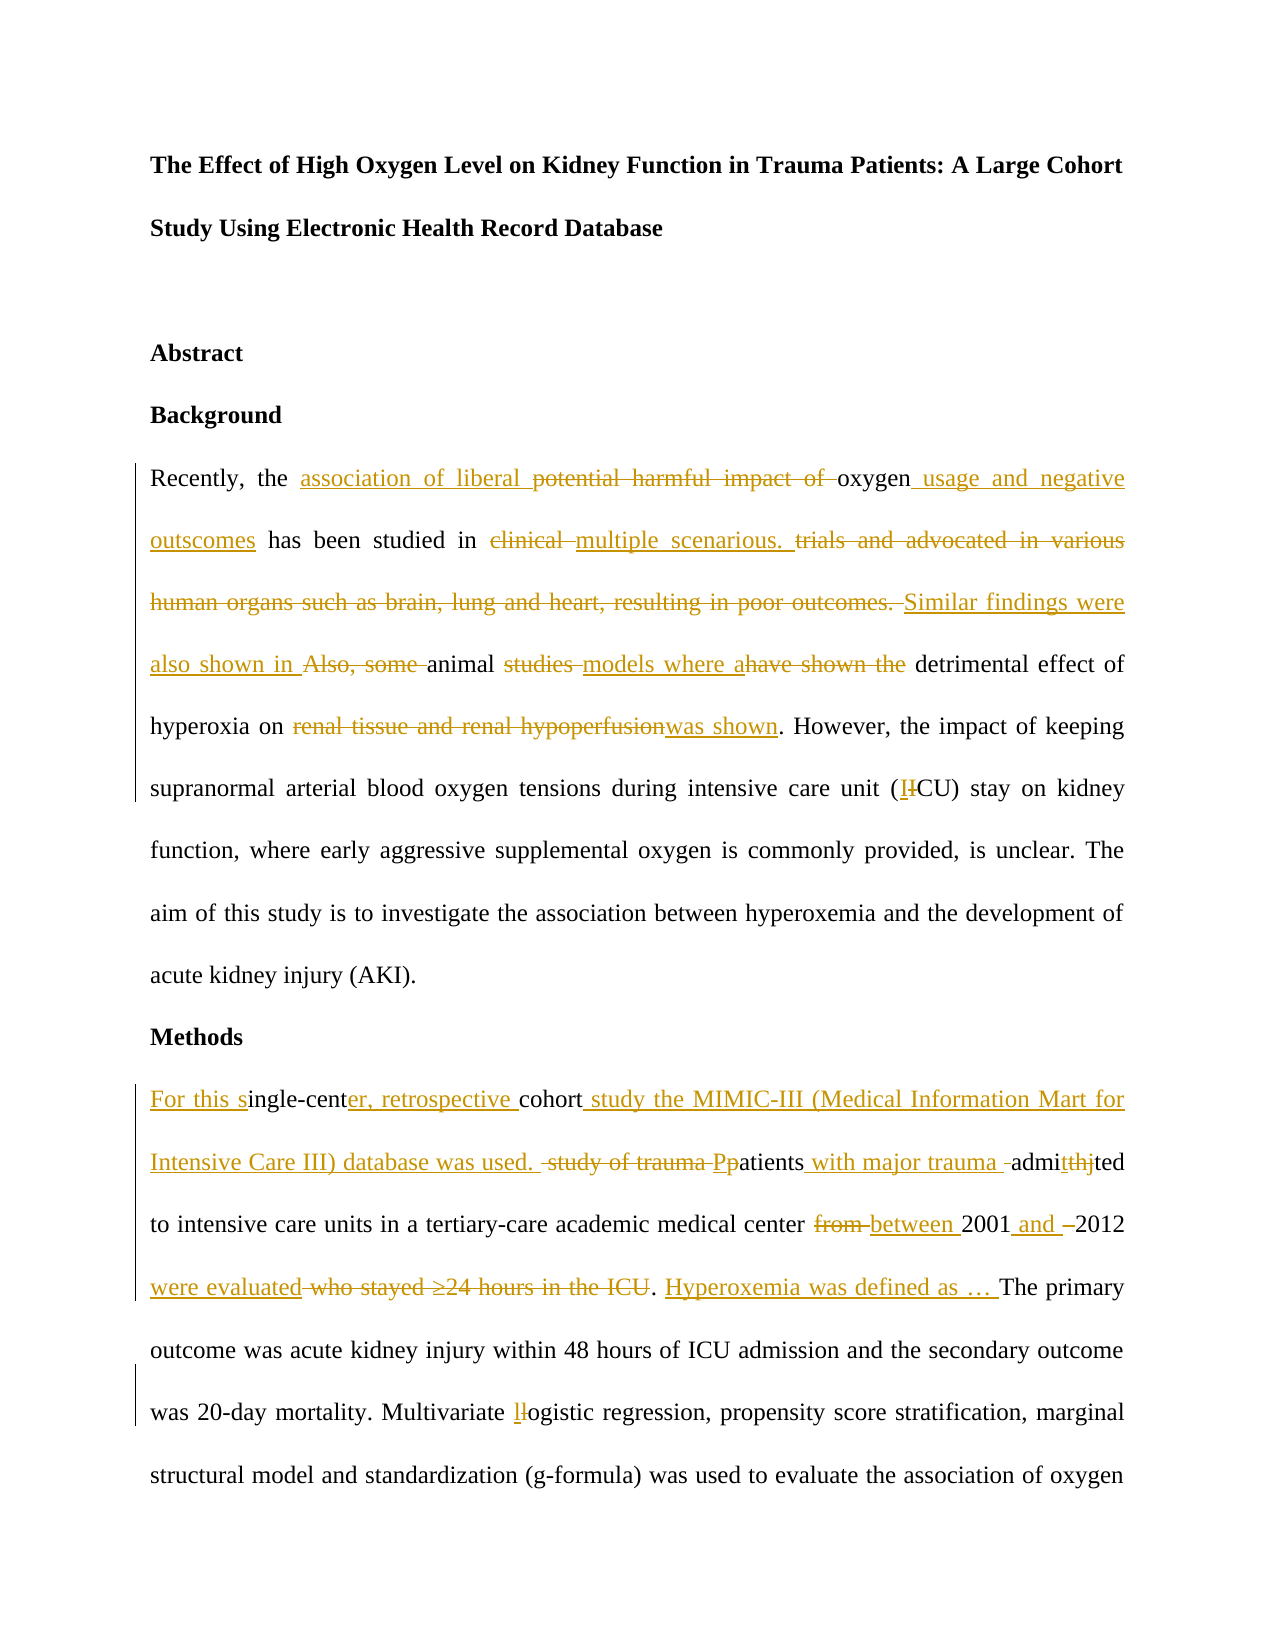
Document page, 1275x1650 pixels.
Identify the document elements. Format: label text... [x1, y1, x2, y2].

text Methods [150, 1022, 1125, 1051]
text Background [150, 400, 1125, 429]
text Recently, the oxygen has been studied in animal detrimental effect of hyperoxia on . However, the impact of keeping supranormal arterial blood oxygen tensions during intensive care unit (CU) stay on kidney function, where early aggressive supplemental oxygen is commonly provided, is unclear. The aim of this study is to investigate the association between hyperoxemia and the development of acute kidney injury (AKI). [150, 463, 1125, 988]
text Abstract [150, 338, 1125, 367]
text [150, 1084, 1125, 1489]
text The Effect of High Oxygen Level on Kidney Function in Trauma Patients: A Large Cohort Study Using Electronic Health Record Database [150, 150, 1125, 241]
